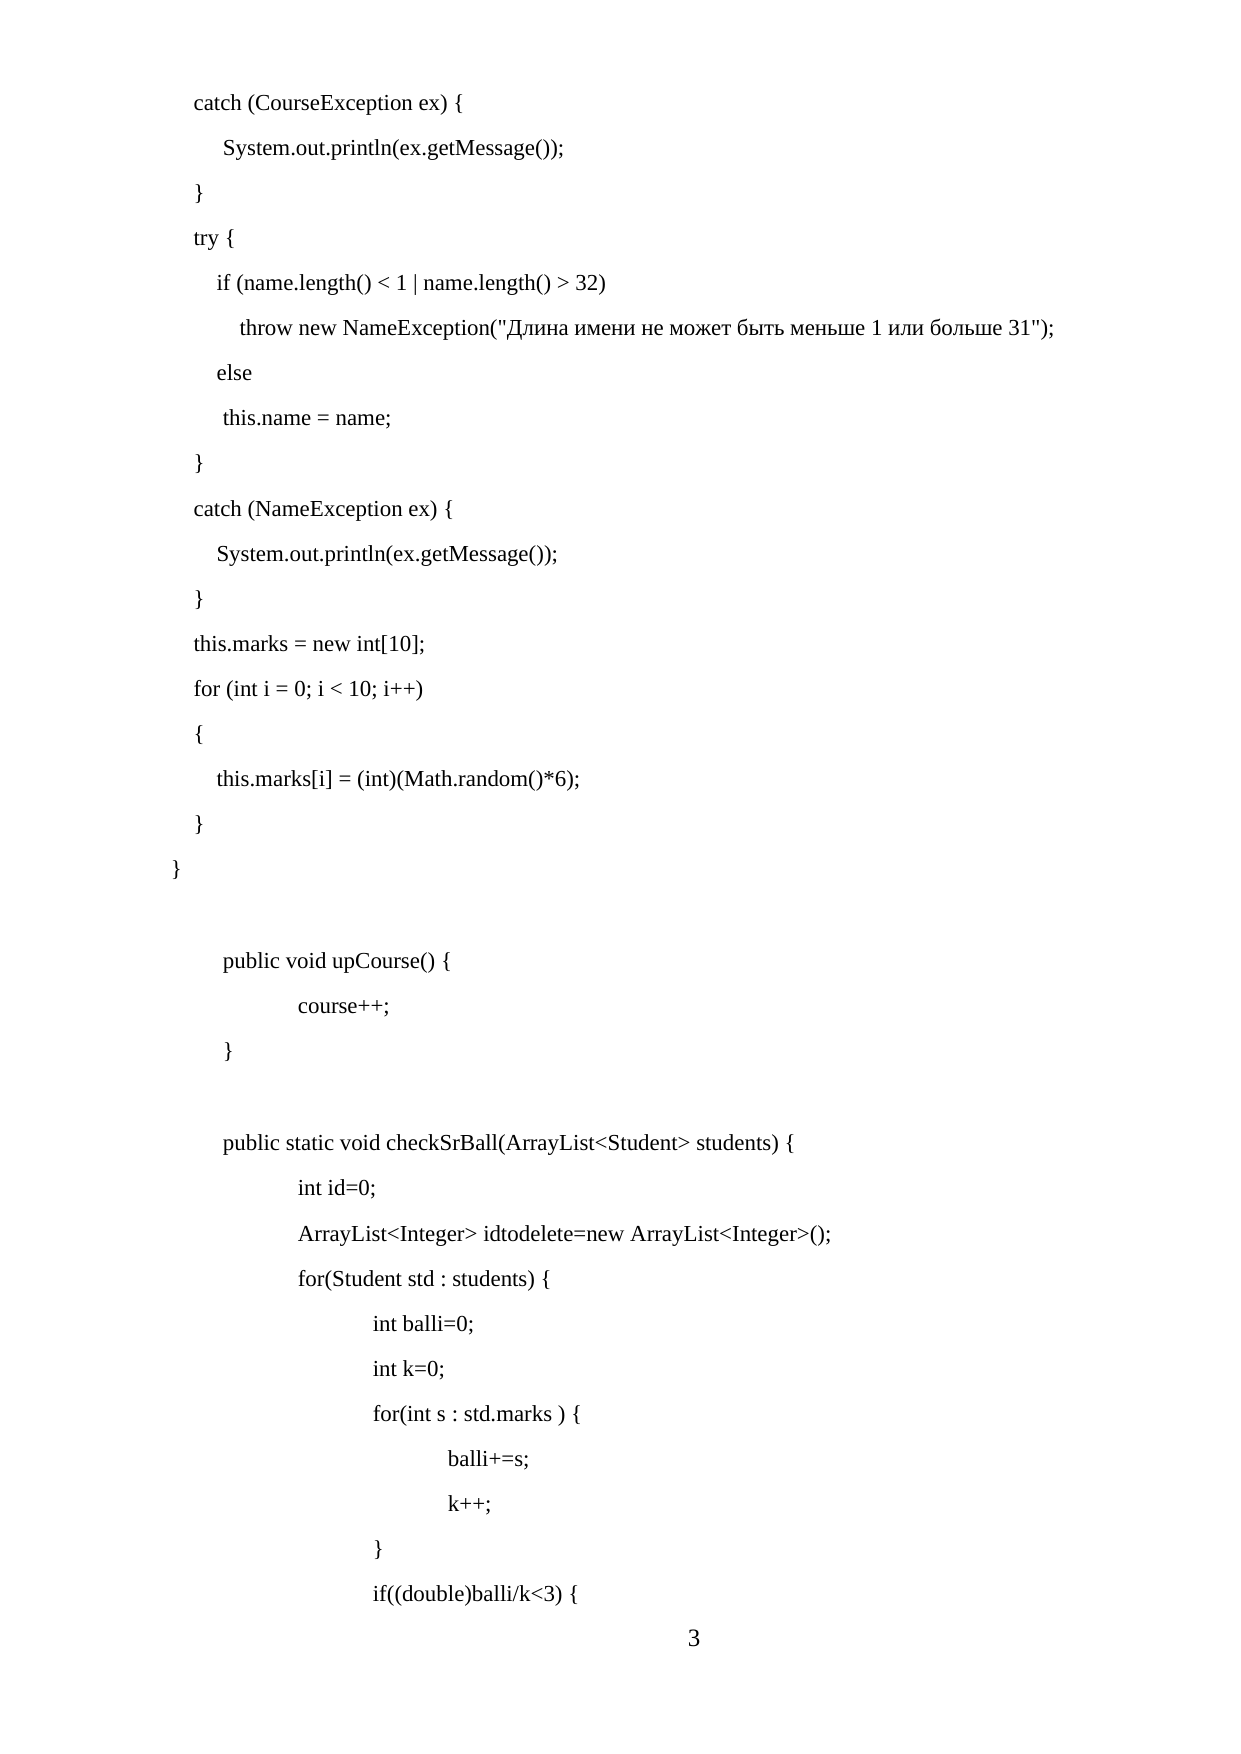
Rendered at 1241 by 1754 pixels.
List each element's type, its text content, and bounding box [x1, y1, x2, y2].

text } [148, 449, 1166, 476]
text } [148, 1037, 1166, 1064]
text catch (CourseException ex) { [148, 89, 1166, 115]
text } [148, 179, 1166, 205]
text { [148, 720, 1166, 746]
text } [148, 855, 1166, 882]
text System.out.println(ex.getMessage()); [148, 540, 1166, 566]
text this.marks[i] = (int)(Math.random()*6); [148, 765, 1166, 792]
text } [148, 585, 1166, 611]
text ArrayList<Integer> idtodelete=new ArrayList<Integer>(); [148, 1219, 1166, 1246]
text } [148, 810, 1166, 837]
text int k=0; [148, 1355, 1166, 1381]
text public static void checkSrBall(ArrayList<Student> students) { [148, 1129, 1166, 1156]
text } [148, 1535, 1166, 1562]
text this.marks = new int[10]; [148, 630, 1166, 656]
text if (name.length() < 1 | name.length() > 32) [148, 269, 1166, 295]
text public void upCourse() { [148, 947, 1166, 974]
text System.out.println(ex.getMessage()); [148, 134, 1166, 160]
text course++; [148, 992, 1166, 1019]
text int id=0; [148, 1174, 1166, 1201]
text for (int i = 0; i < 10; i++) [148, 675, 1166, 701]
text catch (NameException ex) { [148, 494, 1166, 521]
text if((double)balli/k<3) { [148, 1580, 1166, 1607]
text balli+=s; [148, 1445, 1166, 1471]
text throw new NameException("Длина имени не может быть меньше 1 или больше 31"); [148, 314, 1166, 341]
text int balli=0; [148, 1310, 1166, 1336]
text this.name = name; [148, 404, 1166, 431]
text for(int s : std.marks ) { [148, 1400, 1166, 1426]
text for(Student std : students) { [148, 1265, 1166, 1291]
text k++; [148, 1490, 1166, 1517]
text else [148, 359, 1166, 386]
text try { [148, 224, 1166, 250]
